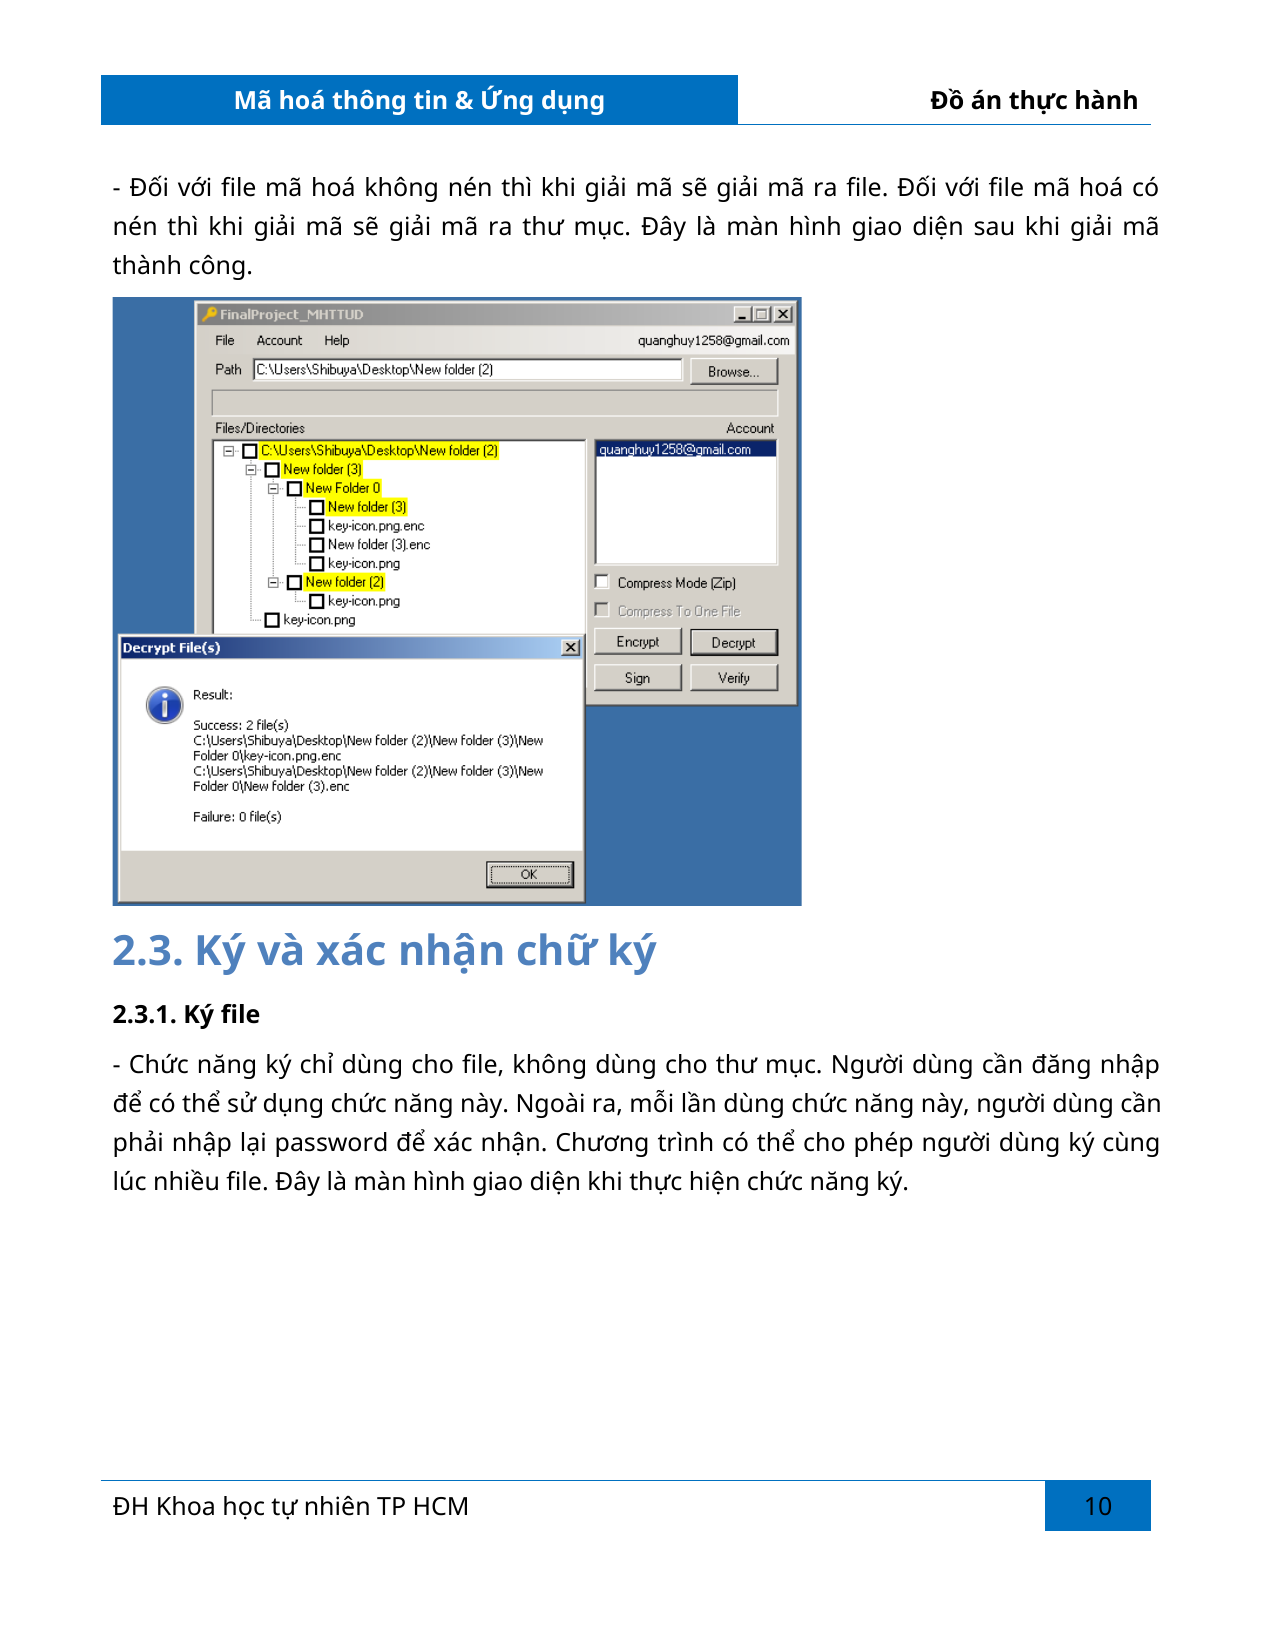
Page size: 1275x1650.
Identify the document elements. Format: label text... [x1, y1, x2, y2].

subtitle 2.3. Ký và xác nhận chữ ký [112, 921, 1162, 978]
text - Chức năng ký chỉ dùng cho file, không dùng cho thư mục. Người dùng cần đăng nhập để có thể sử dụng chức năng này. Ngoài ra, mỗi lần dùng chức năng này, người dùng cần phải nhập lại password để xác nhận. Chương trình có thể cho phép người dùng ký cùng lúc nhiều file. Đây là màn hình giao diện khi thực hiện chức năng ký. [112, 1046, 1162, 1198]
text - Đối với file mã hoá không nén thì khi giải mã sẽ giải mã ra file. Đối với file mã hoá có nén thì khi giải mã sẽ giải mã ra thư mục. Đây là màn hình giao diện sau khi giải mã thành công. [112, 169, 1162, 282]
subtitle 2.3.1. Ký file [112, 997, 1162, 1031]
picture [112, 297, 802, 906]
